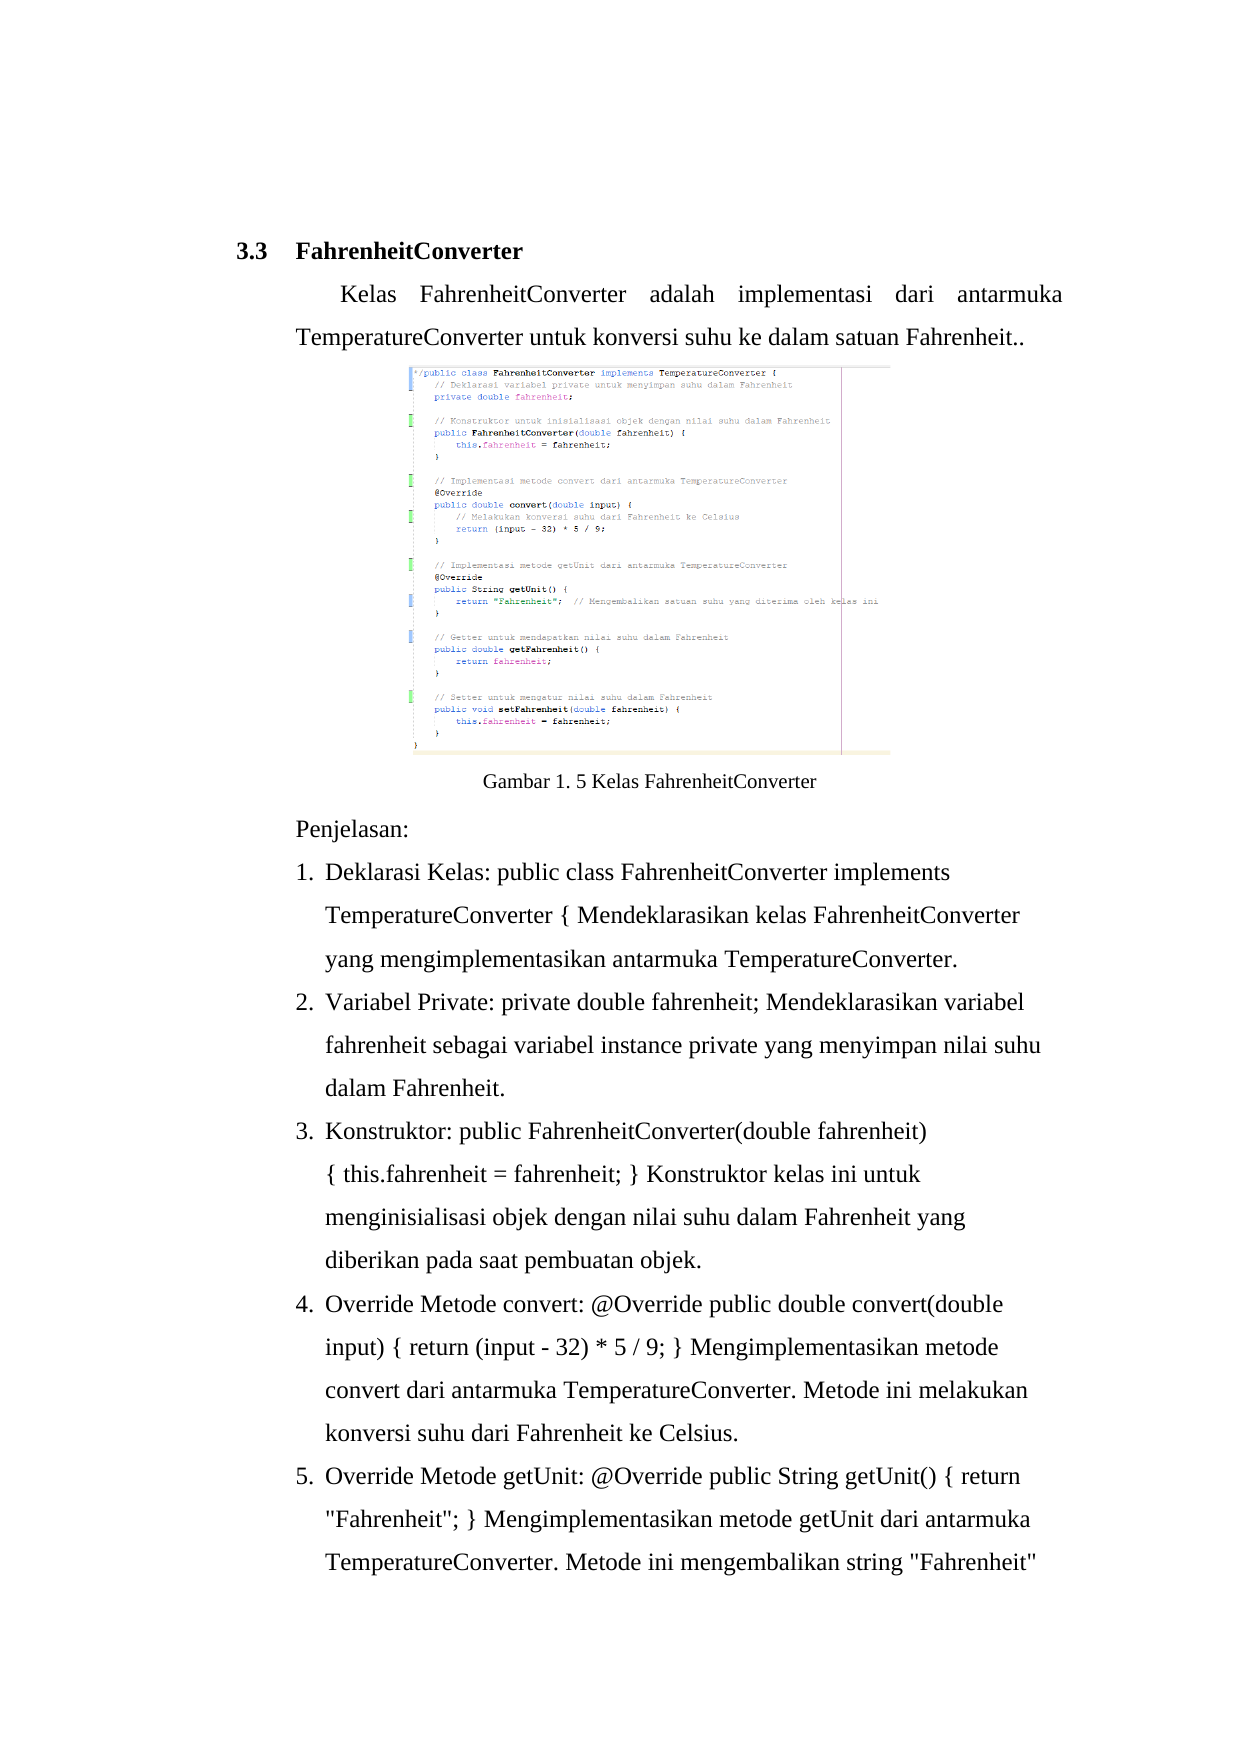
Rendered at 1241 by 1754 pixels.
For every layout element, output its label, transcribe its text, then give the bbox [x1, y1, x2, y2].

text Penjelasan: [295, 814, 1063, 843]
text Gambar 1. 5 Kelas FahrenheitConverter [236, 769, 1063, 793]
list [295, 1461, 1063, 1576]
picture [408, 365, 891, 755]
list Override Metode convert: @Override public double convert(double input) { return (input - 32) * 5 / 9; } Mengimplementasikan metode convert dari antarmuka TemperatureConverter. Metode ini melakukan konversi suhu dari Fahrenheit ke Celsius. [295, 1289, 1063, 1447]
list Variabel Private: private double fahrenheit; Mendeklarasikan variabel fahrenheit sebagai variabel instance private yang menyimpan nilai suhu dalam Fahrenheit. [295, 987, 1063, 1102]
text Kelas FahrenheitConverter adalah implementasi dari antarmuka TemperatureConverter untuk konversi suhu ke dalam satuan Fahrenheit.. [295, 279, 1063, 351]
list Deklarasi Kelas: public class FahrenheitConverter implements TemperatureConverter { Mendeklarasikan kelas FahrenheitConverter yang mengimplementasikan antarmuka TemperatureConverter. [295, 857, 1063, 972]
subtitle FahrenheitConverter [236, 236, 1063, 265]
list Konstruktor: public FahrenheitConverter(double fahrenheit) { this.fahrenheit = fahrenheit; } Konstruktor kelas ini untuk menginisialisasi objek dengan nilai suhu dalam Fahrenheit yang diberikan pada saat pembuatan objek. [295, 1116, 1063, 1274]
